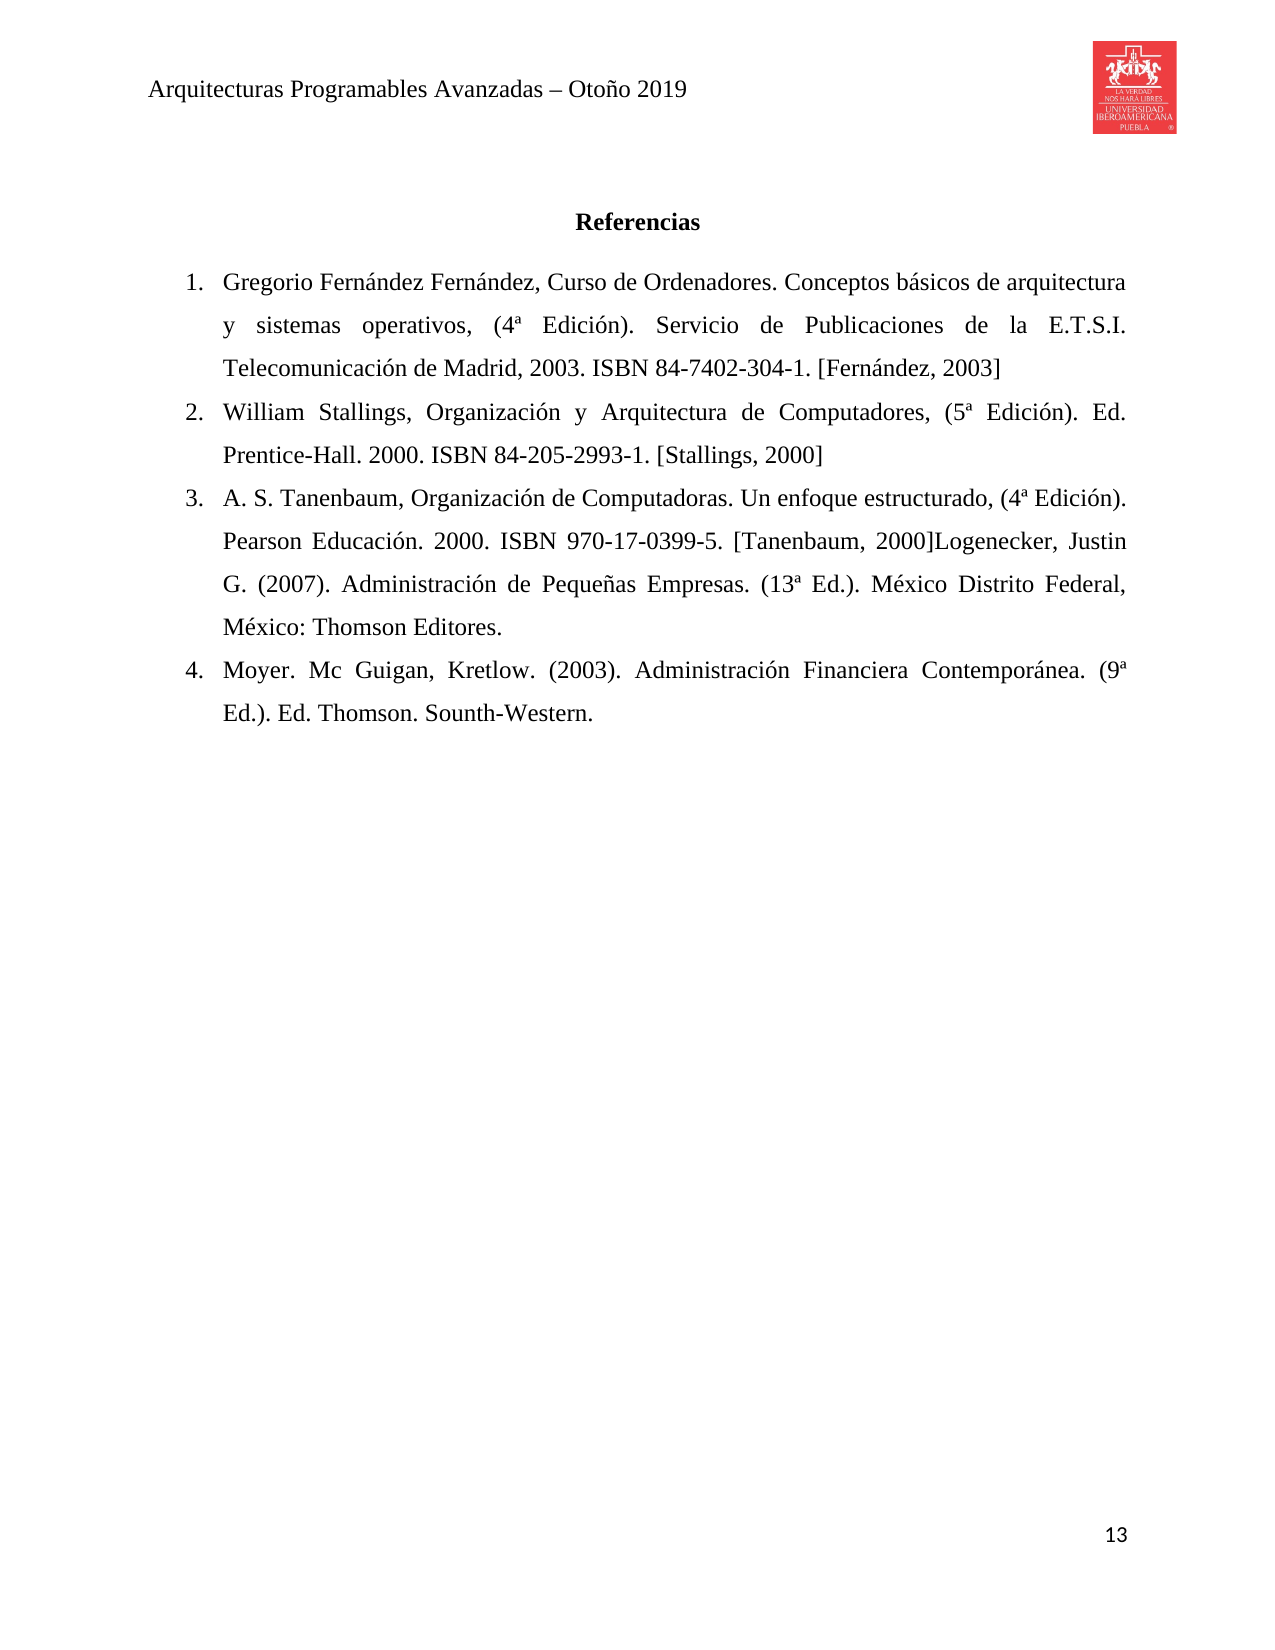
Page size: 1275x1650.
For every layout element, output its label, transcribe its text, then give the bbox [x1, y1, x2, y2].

list Gregorio Fernández Fernández, Curso de Ordenadores. Conceptos básicos de arquitectura y sistemas operativos, (4ª Edición). Servicio de Publicaciones de la E.T.S.I. Telecomunicación de Madrid, 2003. ISBN 84-7402-304-1. [Fernández, 2003] [185, 267, 1127, 382]
list Moyer. Mc Guigan, Kretlow. (2003). Administración Financiera Contemporánea. (9ª Ed.). Ed. Thomson. Sounth-Western. [185, 655, 1127, 727]
list A. S. Tanenbaum, Organización de Computadoras. Un enfoque estructurado, (4ª Edición). Pearson Educación. 2000. ISBN 970-17-0399-5. [Tanenbaum, 2000]Logenecker, Justin G. (2007). Administración de Pequeñas Empresas. (13ª Ed.). México Distrito Federal, México: Thomson Editores. [185, 483, 1127, 641]
text Referencias [148, 207, 1127, 236]
picture [1092, 41, 1177, 134]
list William Stallings, Organización y Arquitectura de Computadores, (5ª Edición). Ed. Prentice-Hall. 2000. ISBN 84-205-2993-1. [Stallings, 2000] [185, 397, 1127, 468]
